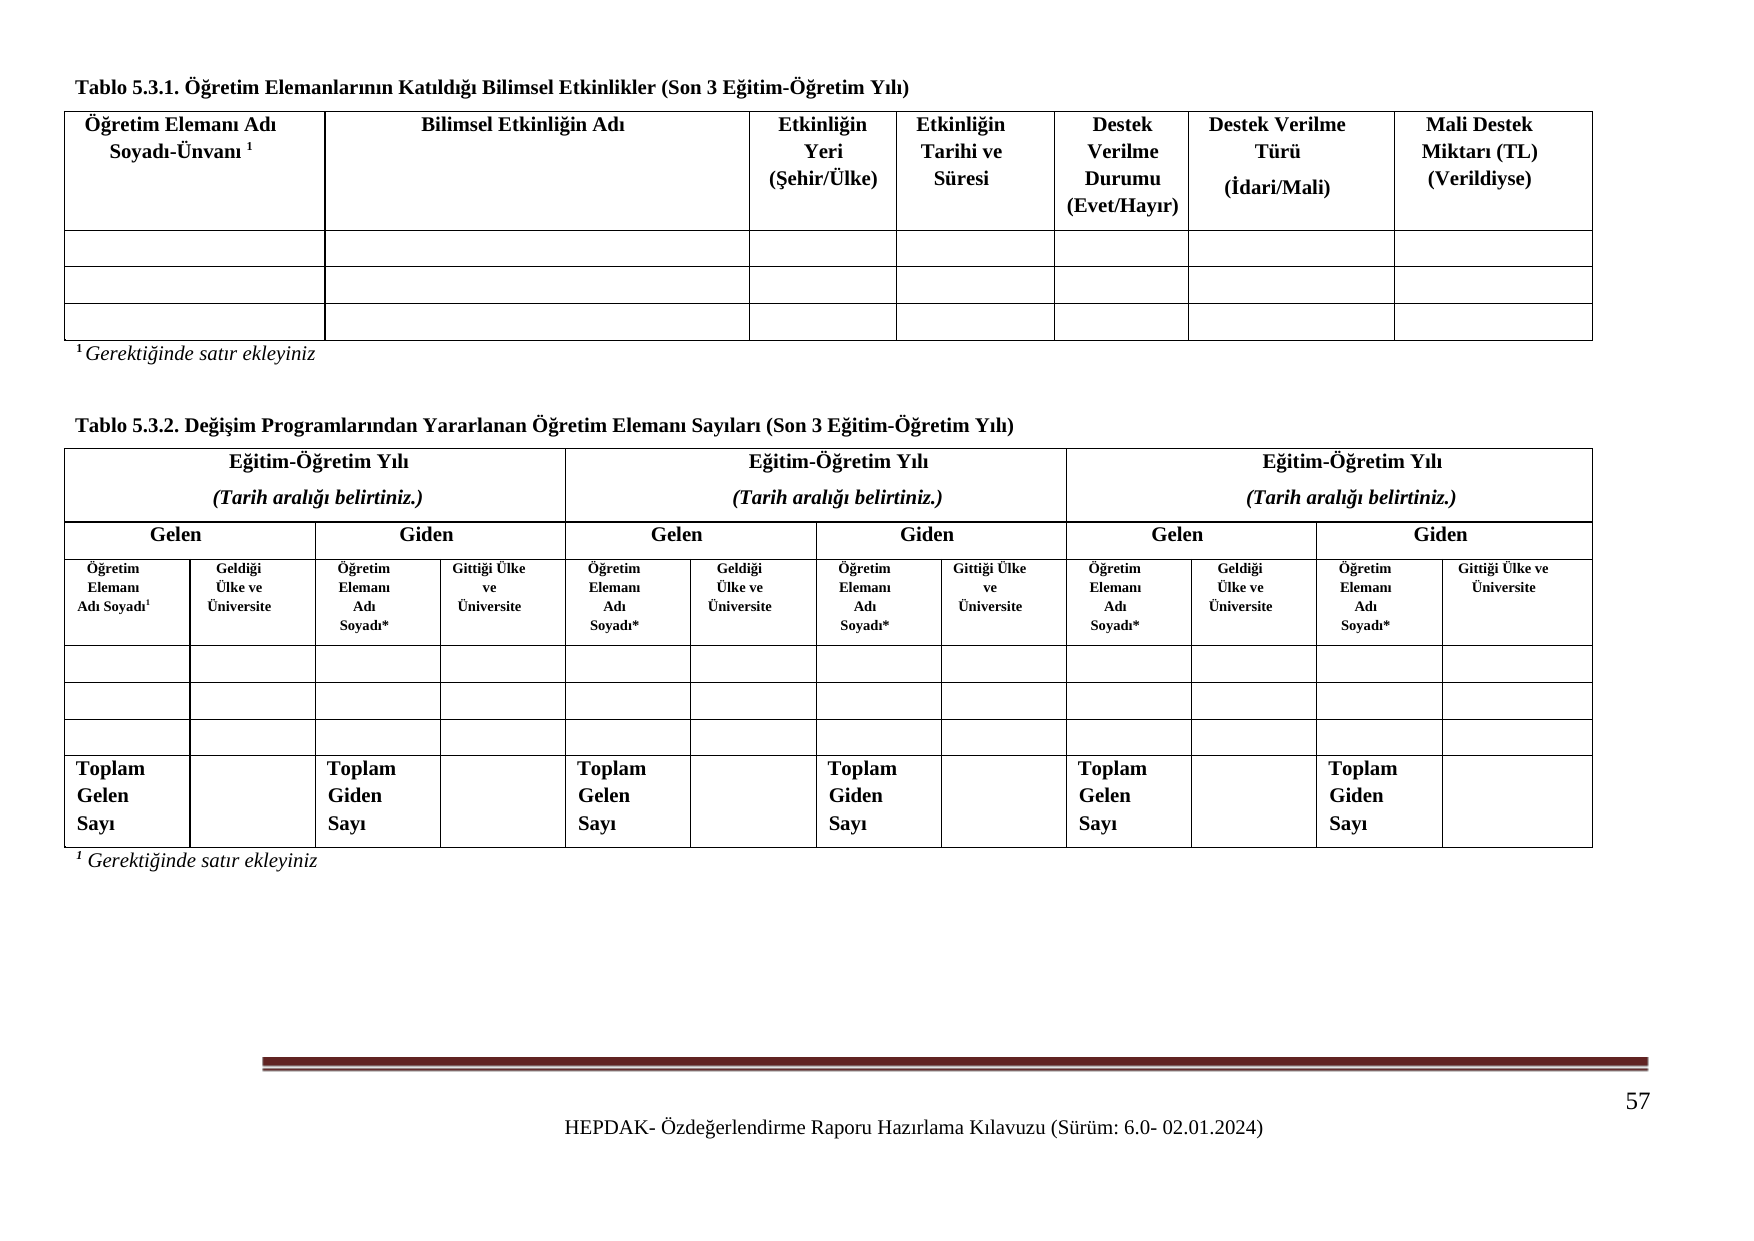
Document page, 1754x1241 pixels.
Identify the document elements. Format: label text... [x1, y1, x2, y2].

table_cell [191, 756, 315, 847]
table_cell Giden [316, 523, 565, 559]
table_cell [1189, 267, 1394, 303]
table_cell Gelen [566, 523, 816, 559]
table_header Eğitim-Öğretim Yılı (Tarih aralığı belirtiniz.) [566, 449, 1066, 521]
table_cell [942, 756, 1066, 847]
table_cell [750, 267, 896, 303]
table_cell [191, 720, 315, 755]
table_cell [817, 646, 941, 682]
table_cell [1192, 683, 1316, 718]
table_cell [942, 683, 1066, 718]
table_header Eğitim-Öğretim Yılı (Tarih aralığı belirtiniz.) [1067, 449, 1592, 521]
text Tablo 5.3.2. Değişim Programlarından Yararlanan Öğretim Elemanı Sayıları (Son 3 Eğitim-Öğretim Yılı) [75, 413, 1650, 437]
table_cell Toplam Gelen Sayı [566, 756, 690, 847]
table_cell Geldiği Ülke ve Üniversite [191, 560, 315, 645]
table_cell [65, 720, 189, 755]
table_cell [1395, 231, 1592, 266]
text Tablo 5.3.1. Öğretim Elemanlarının Katıldığı Bilimsel Etkinlikler (Son 3 Eğitim-Öğretim Yılı) [75, 75, 1650, 99]
table_cell [566, 646, 690, 682]
table_cell [316, 683, 440, 718]
table_header Mali Destek Miktarı (TL) (Verildiyse) [1395, 112, 1592, 229]
table_cell Gittiği Ülke ve Üniversite [1443, 560, 1592, 645]
table_cell [65, 231, 324, 266]
table_cell [1055, 231, 1188, 266]
table_cell [1189, 231, 1394, 266]
table_cell Toplam Giden Sayı [817, 756, 941, 847]
table_cell Gelen [1067, 523, 1316, 559]
table_cell [1317, 646, 1442, 682]
table_cell Gittiği Ülke ve Üniversite [441, 560, 565, 645]
table_cell [1055, 267, 1188, 303]
table_header Öğretim Elemanı Adı Soyadı-Ünvanı 1 [65, 112, 324, 229]
table_cell Geldiği Ülke ve Üniversite [691, 560, 816, 645]
table_cell [1192, 720, 1316, 755]
table_cell [1443, 756, 1592, 847]
table_header Destek Verilme Durumu (Evet/Hayır) [1055, 112, 1188, 229]
table_cell [1189, 304, 1394, 339]
table_cell [316, 646, 440, 682]
table_cell [1443, 720, 1592, 755]
table_cell Giden [1317, 523, 1592, 559]
picture [261, 1057, 1651, 1074]
table_cell Öğretim Elemanı Adı Soyadı* [316, 560, 440, 645]
table_header Destek Verilme Türü (İdari/Mali) [1189, 112, 1394, 229]
table_cell [897, 231, 1054, 266]
table_cell [691, 756, 816, 847]
table_cell [817, 683, 941, 718]
table_cell Toplam Gelen Sayı [65, 756, 189, 847]
table_cell [65, 304, 324, 339]
table_cell [1067, 683, 1191, 718]
table_cell [191, 683, 315, 718]
table_cell [65, 646, 189, 682]
table_cell [942, 720, 1066, 755]
table_header Etkinliğin Tarihi ve Süresi [897, 112, 1054, 229]
table_cell [326, 267, 749, 303]
table_cell Öğretim Elemanı Adı Soyadı* [1067, 560, 1191, 645]
table_cell Öğretim Elemanı Adı Soyadı* [817, 560, 941, 645]
table_cell Toplam Giden Sayı [1317, 756, 1442, 847]
table_cell [897, 267, 1054, 303]
table_cell Öğretim Elemanı Adı Soyadı* [1317, 560, 1442, 645]
table_cell Gittiği Ülke ve Üniversite [942, 560, 1066, 645]
table_cell [326, 231, 749, 266]
table_cell [441, 646, 565, 682]
table_cell [1317, 683, 1442, 718]
table_cell Gelen [65, 523, 315, 559]
table_cell [1055, 304, 1188, 339]
table_cell [750, 231, 896, 266]
table_cell [942, 646, 1066, 682]
table_cell [65, 267, 324, 303]
table_cell [326, 304, 749, 339]
table_cell [1192, 756, 1316, 847]
table_cell [1395, 304, 1592, 339]
table_cell [316, 720, 440, 755]
table_cell [566, 683, 690, 718]
table_cell [1192, 646, 1316, 682]
table_cell [1443, 683, 1592, 718]
table_cell [691, 646, 816, 682]
table_cell [691, 683, 816, 718]
table_cell [1317, 720, 1442, 755]
table_cell [691, 720, 816, 755]
table_cell [441, 683, 565, 718]
table_cell [1067, 646, 1191, 682]
table_cell Geldiği Ülke ve Üniversite [1192, 560, 1316, 645]
table_cell Toplam Gelen Sayı [1067, 756, 1191, 847]
table_cell [897, 304, 1054, 339]
table_cell Öğretim Elemanı Adı Soyadı1 [65, 560, 189, 645]
table_cell [65, 683, 189, 718]
table_cell [441, 756, 565, 847]
table_cell [191, 646, 315, 682]
table_cell 1 Gerektiğinde satır ekleyiniz [65, 848, 1593, 884]
table_header Bilimsel Etkinliğin Adı [326, 112, 749, 229]
table_cell [750, 304, 896, 339]
table_cell [1395, 267, 1592, 303]
table_cell [1067, 720, 1191, 755]
table_cell Öğretim Elemanı Adı Soyadı* [566, 560, 690, 645]
table_cell [566, 720, 690, 755]
table_cell [1443, 646, 1592, 682]
table_cell [817, 720, 941, 755]
table_header Etkinliğin Yeri (Şehir/Ülke) [750, 112, 896, 229]
table_header Eğitim-Öğretim Yılı (Tarih aralığı belirtiniz.) [65, 449, 565, 521]
table_cell Giden [817, 523, 1066, 559]
table_cell [441, 720, 565, 755]
table_cell Toplam Giden Sayı [316, 756, 440, 847]
table_cell 1 Gerektiğinde satır ekleyiniz [65, 341, 1593, 377]
